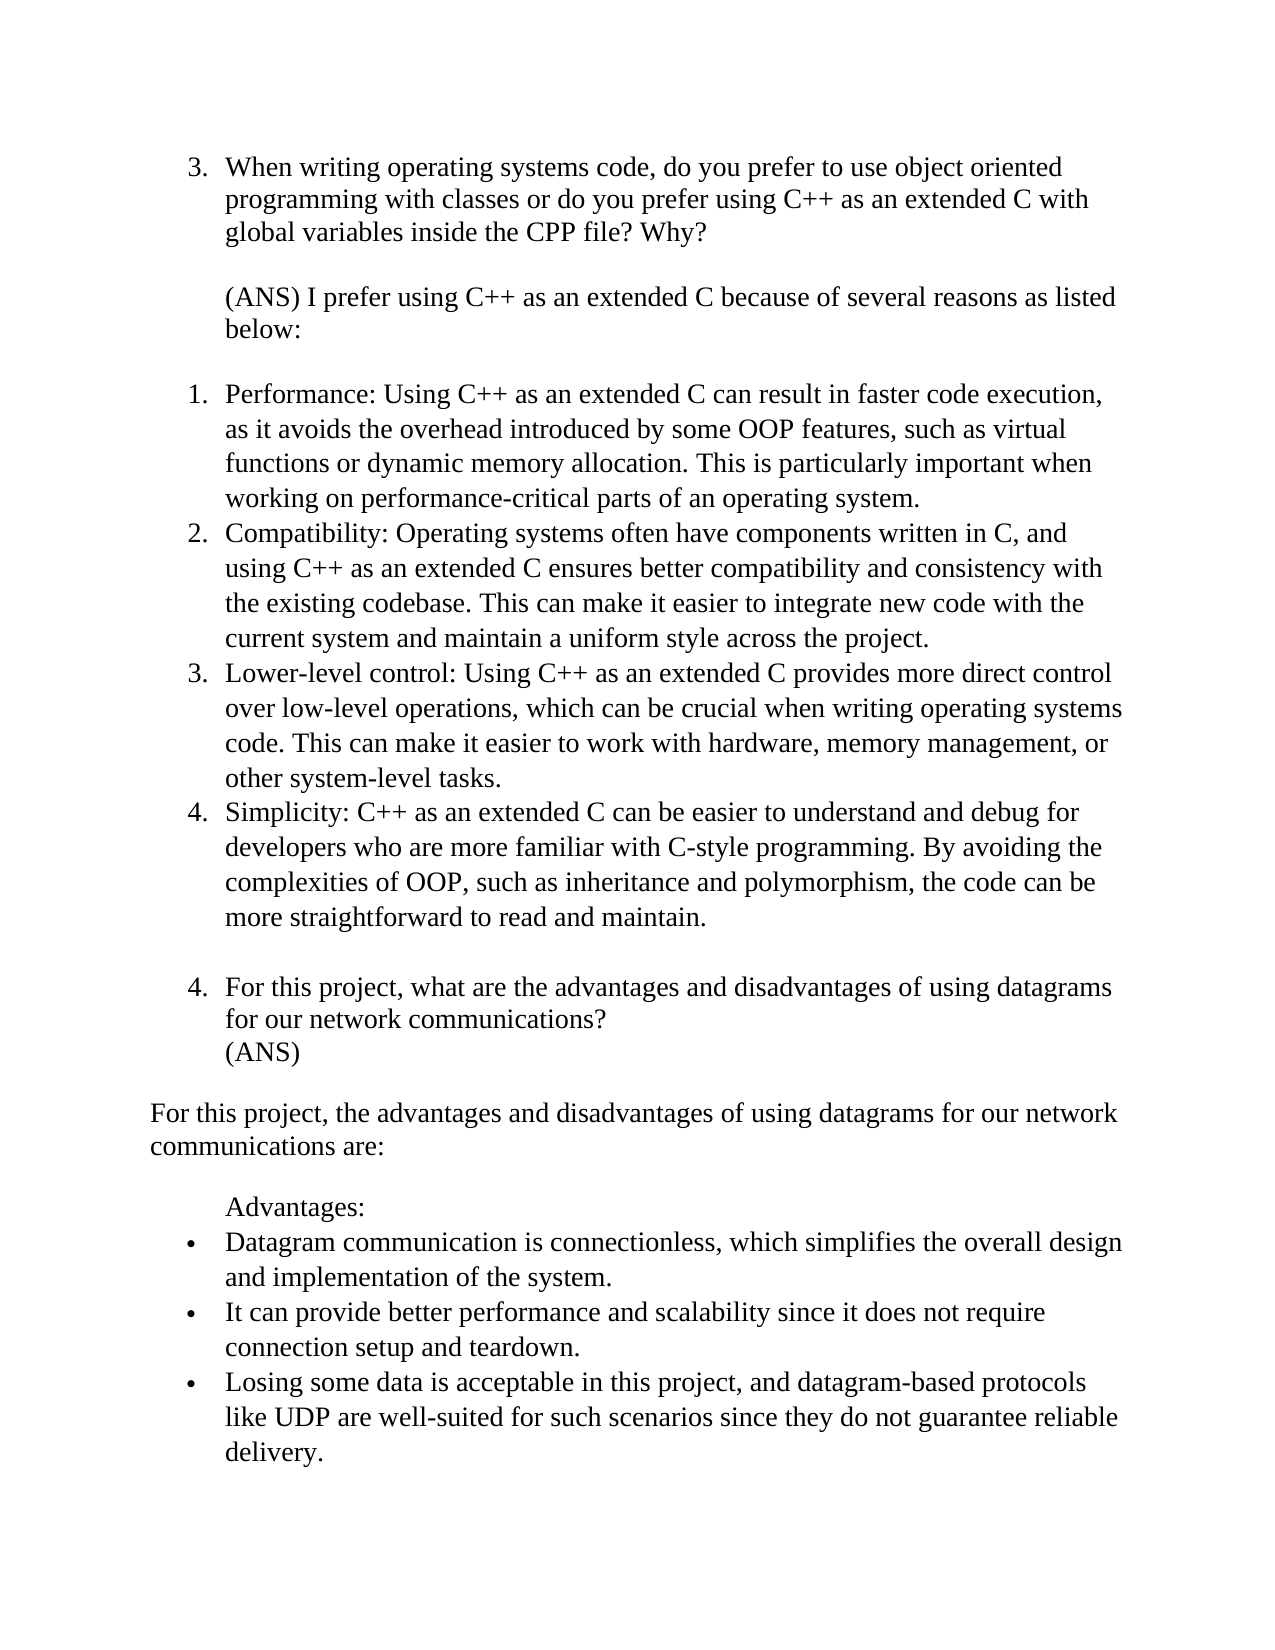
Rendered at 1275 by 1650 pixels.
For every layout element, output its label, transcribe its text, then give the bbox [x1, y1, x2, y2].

list Lower-level control: Using C++ as an extended C provides more direct control over low-level operations, which can be crucial when writing operating systems code. This can make it easier to work with hardware, memory management, or other system-level tasks. [187, 656, 1125, 793]
list Advantages: [225, 1190, 1125, 1223]
list (ANS) [225, 1035, 1125, 1067]
list Compatibility: Operating systems often have components written in C, and using C++ as an extended C ensures better compatibility and consistency with the existing codebase. This can make it easier to integrate new code with the current system and maintain a uniform style across the project. [187, 516, 1125, 653]
text For this project, the advantages and disadvantages of using datagrams for our network communications are: [150, 1096, 1125, 1161]
list For this project, what are the advantages and disadvantages of using datagrams for our network communications? [187, 970, 1125, 1035]
list Performance: Using C++ as an extended C can result in faster code execution, as it avoids the overhead introduced by some OOP features, such as virtual functions or dynamic memory allocation. This is particularly important when working on performance-critical parts of an operating system. [187, 377, 1125, 514]
list It can provide better performance and scalability since it does not require connection setup and teardown. [187, 1295, 1125, 1362]
list (ANS) I prefer using C++ as an extended C because of several reasons as listed below: [225, 279, 1125, 344]
list When writing operating systems code, do you prefer to use object oriented programming with classes or do you prefer using C++ as an extended C with global variables inside the CPP file? Why? [187, 150, 1125, 247]
list Datagram communication is connectionless, which simplifies the overall design and implementation of the system. [187, 1225, 1125, 1292]
list Simplicity: C++ as an extended C can be easier to understand and debug for developers who are more familiar with C-style programming. By avoiding the complexities of OOP, such as inheritance and polymorphism, the code can be more straightforward to read and maintain. [187, 796, 1125, 933]
list Losing some data is acceptable in this project, and datagram-based protocols like UDP are well-suited for such scenarios since they do not guarantee reliable delivery. [187, 1365, 1125, 1467]
